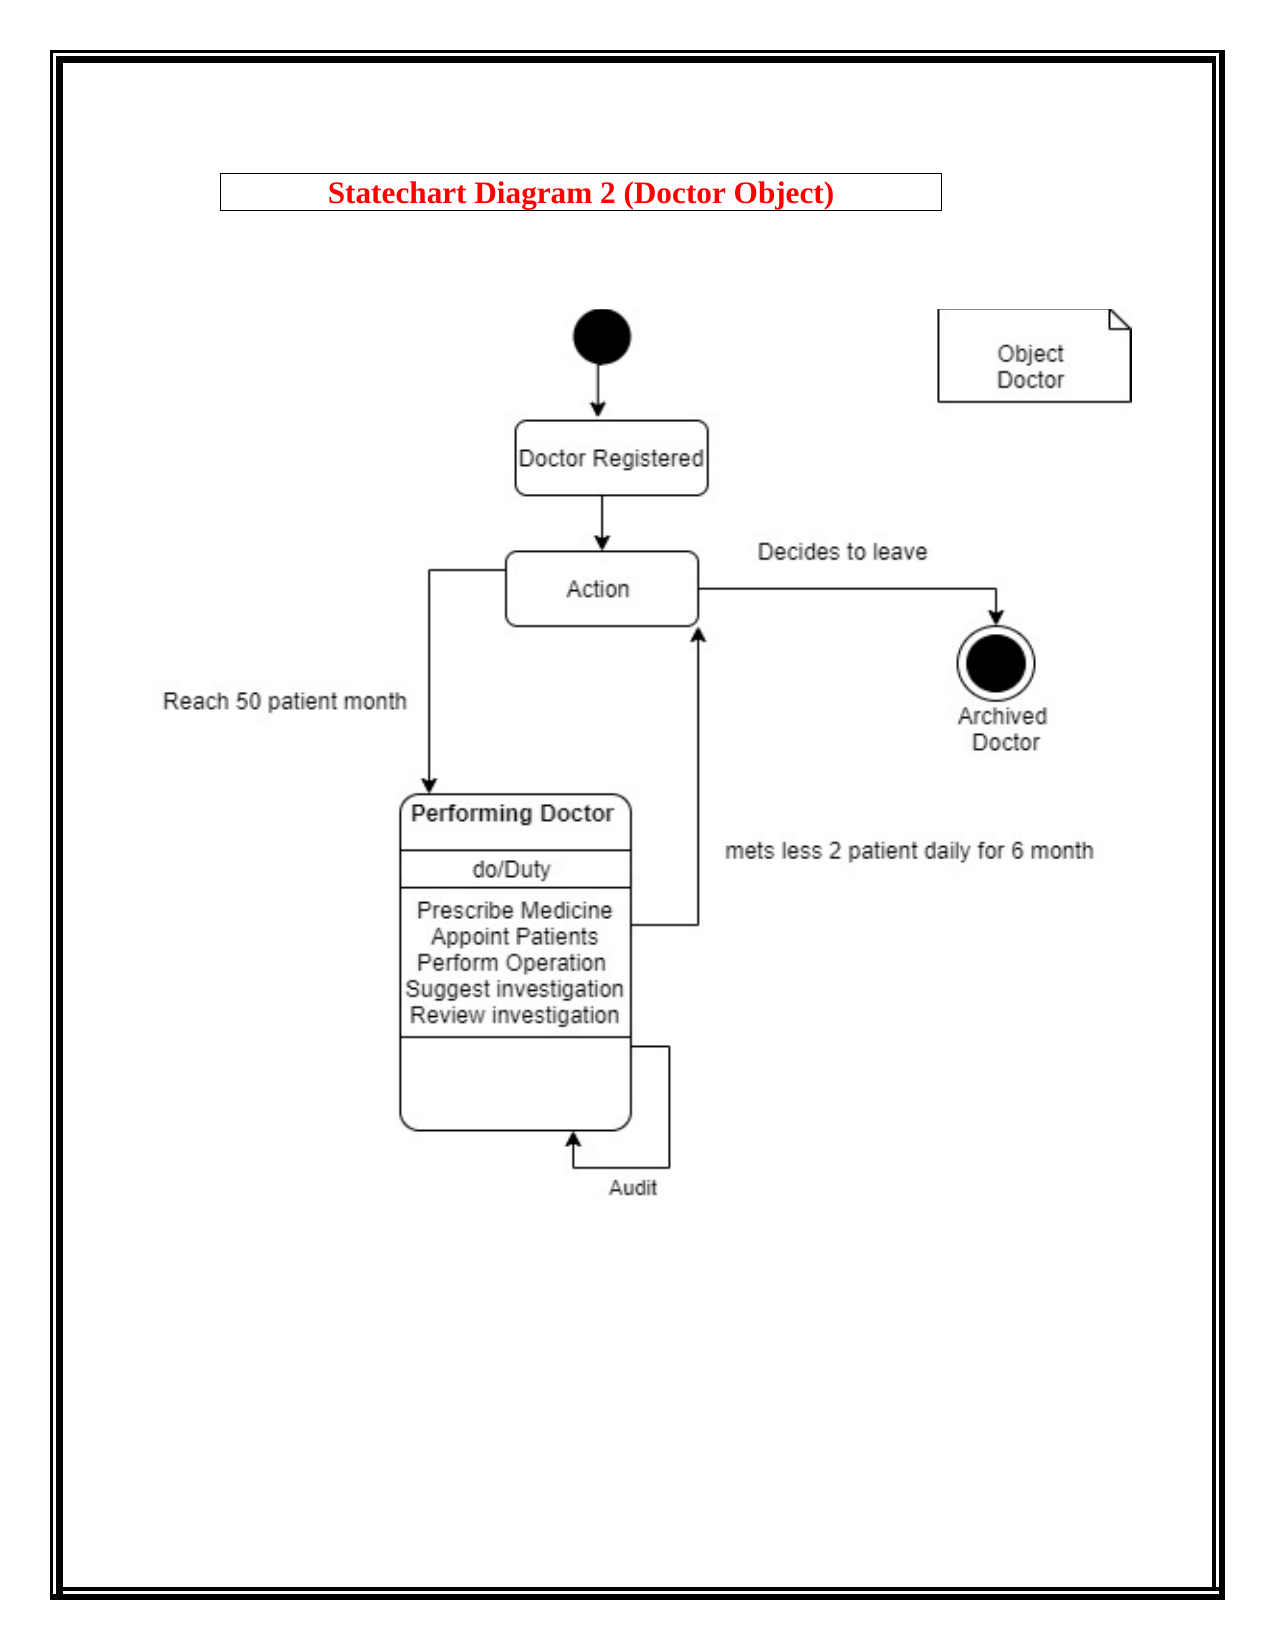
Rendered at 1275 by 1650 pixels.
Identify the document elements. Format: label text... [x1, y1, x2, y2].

table_header Statechart Diagram 2 (Doctor Object) [221, 174, 941, 210]
picture [150, 309, 1132, 1201]
